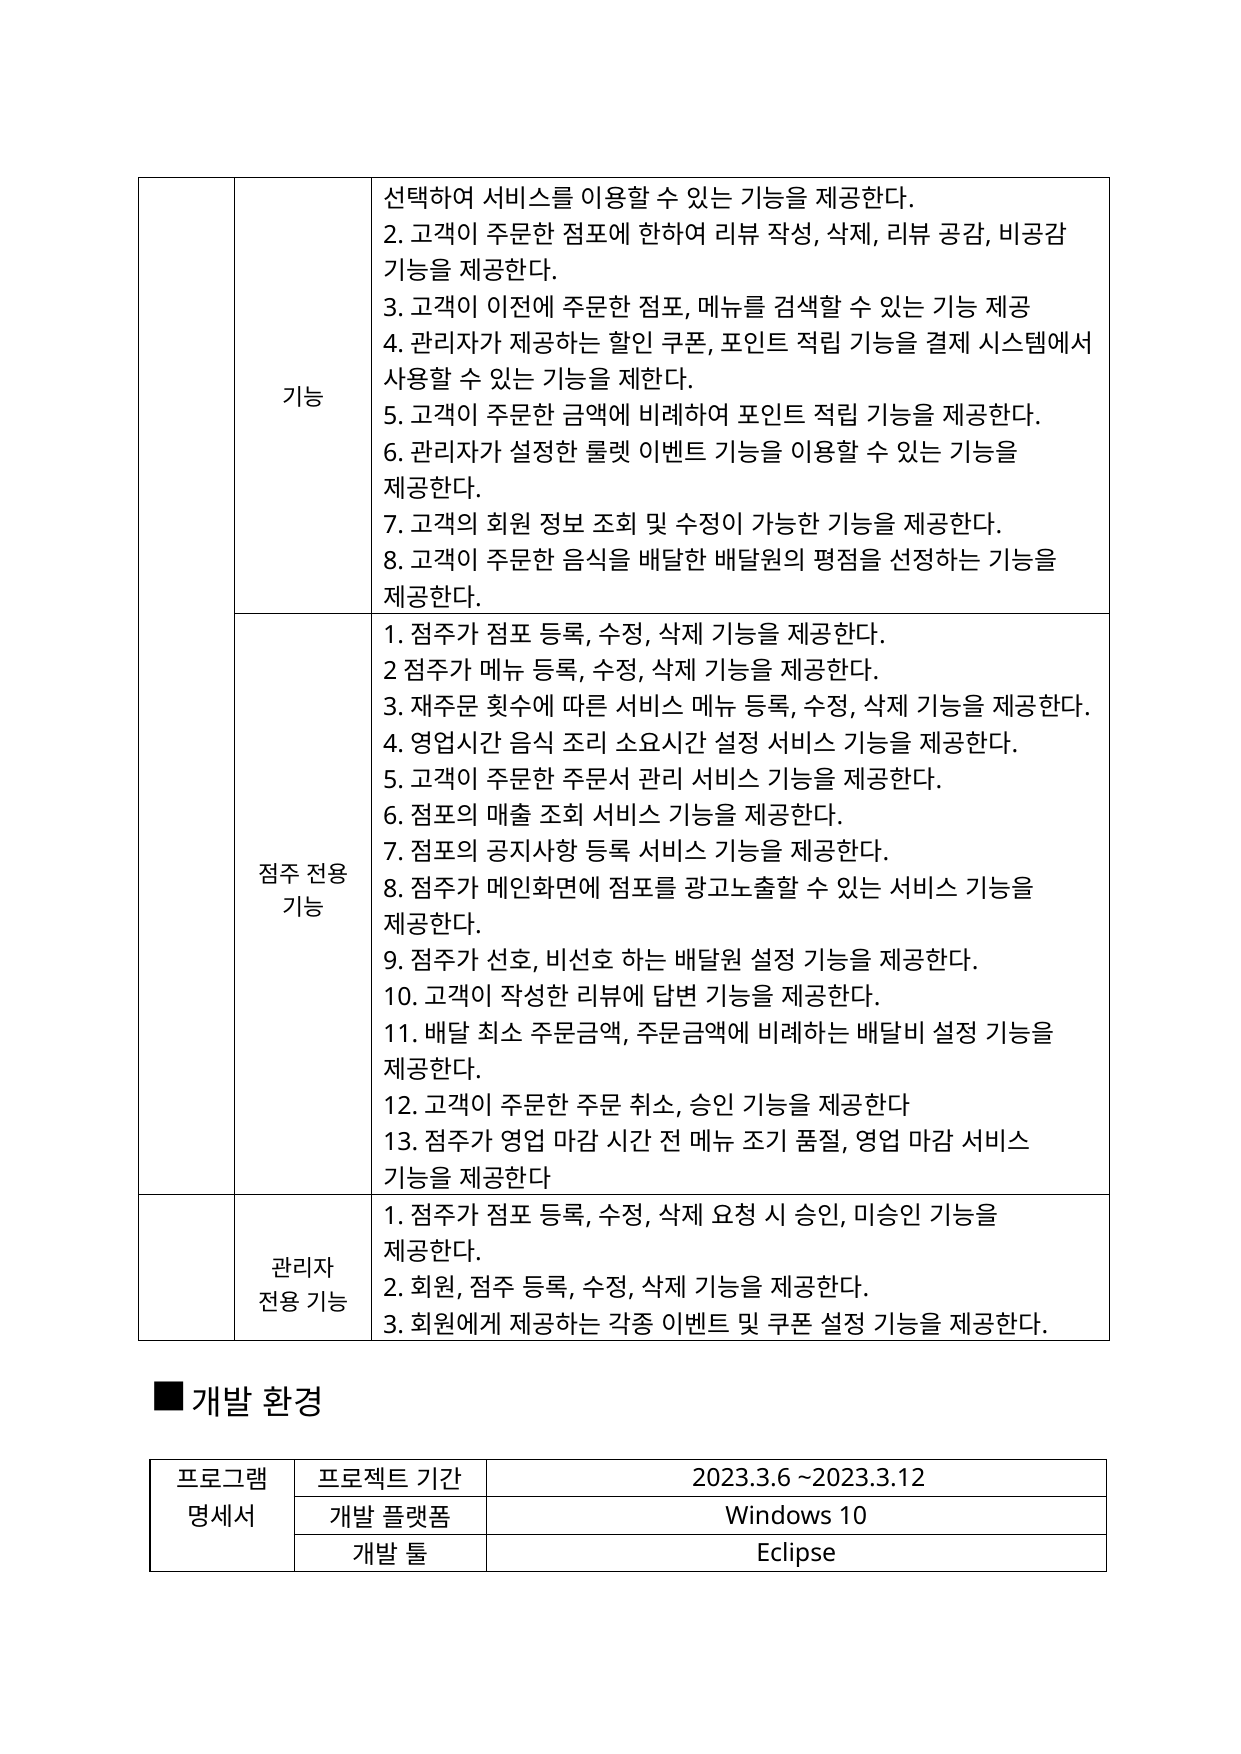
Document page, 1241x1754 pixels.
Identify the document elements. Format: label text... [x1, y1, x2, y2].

table_cell 관리자 전용 기능 [235, 1195, 371, 1340]
table_cell 회원 전용 기능 [235, 178, 371, 613]
table_cell 개발 툴 [295, 1535, 486, 1571]
table_cell Windows 10 [487, 1497, 1106, 1533]
table_cell 1. 점주가 점포 등록, 수정, 삭제 요청 시 승인, 미승인 기능을 제공한다. 2. 회원, 점주 등록, 수정, 삭제 기능을 제공한다. 3. 회원에게 제공하는 각종 이벤트 및 쿠폰 설정 기능을 제공한다. [372, 1195, 1109, 1340]
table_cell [372, 178, 1109, 613]
table_cell 개발 플랫폼 [295, 1497, 486, 1533]
table_header 프로그램 명세서 [151, 1460, 294, 1571]
table_cell 1. 점주가 점포 등록, 수정, 삭제 기능을 제공한다. 2 점주가 메뉴 등록, 수정, 삭제 기능을 제공한다. 3. 재주문 횟수에 따른 서비스 메뉴 등록, 수정, 삭제 기능을 제공한다. 4. 영업시간 음식 조리 소요시간 설정 서비스 기능을 제공한다. 5. 고객이 주문한 주문서 관리 서비스 기능을 제공한다. 6. 점포의 매출 조회 서비스 기능을 제공한다. 7. 점포의 공지사항 등록 서비스 기능을 제공한다. 8. 점주가 메인화면에 점포를 광고노출할 수 있는 서비스 기능을 제공한다. 9. 점주가 선호, 비선호 하는 배달원 설정 기능을 제공한다. 10. 고객이 작성한 리뷰에 답변 기능을 제공한다. 11. 배달 최소 주문금액, 주문금액에 비례하는 배달비 설정 기능을 제공한다. 12. 고객이 주문한 주문 취소, 승인 기능을 제공한다 13. 점주가 영업 마감 시간 전 메뉴 조기 품절, 영업 마감 서비스 기능을 제공한다 [372, 614, 1109, 1194]
list 개발 환경 [150, 1375, 1090, 1425]
table_cell 점주 전용 기능 [235, 614, 371, 1194]
table_cell [139, 1195, 234, 1340]
table_header 프로젝트 기간 [295, 1460, 486, 1496]
table_cell Eclipse [487, 1535, 1106, 1571]
table_header 2023.3.6 ~2023.3.12 [487, 1460, 1106, 1496]
